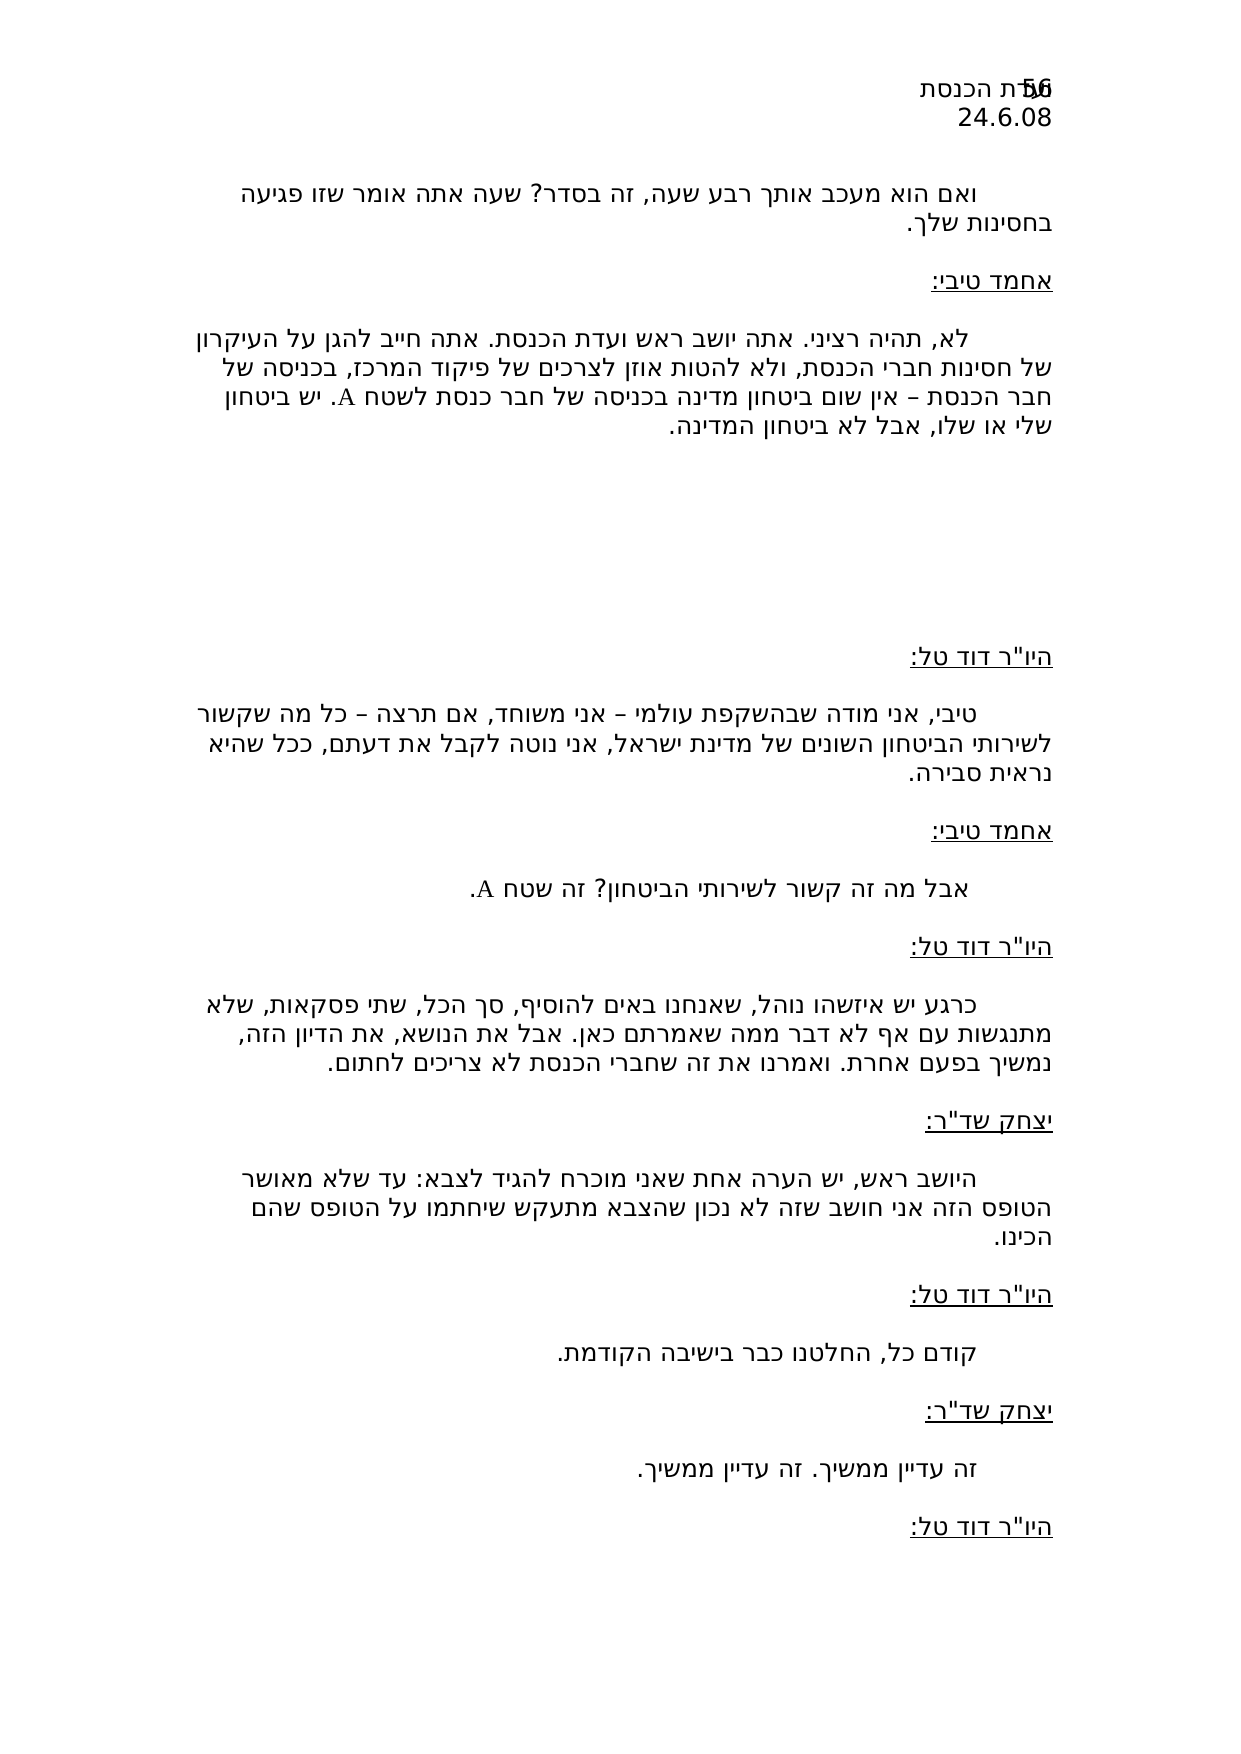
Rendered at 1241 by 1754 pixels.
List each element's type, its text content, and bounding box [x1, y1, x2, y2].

text קודם כל, החלטנו כבר בישיבה הקודמת. [187, 1338, 1053, 1367]
text יצחק שד"ר: [187, 1396, 1053, 1425]
text היו"ר דוד טל: [187, 932, 1053, 961]
text ואם הוא מעכב אותך רבע שעה, זה בסדר? שעה אתה אומר שזו פגיעה בחסינות שלך. [187, 179, 1053, 237]
text לא, תהיה רציני. אתה יושב ראש ועדת הכנסת. אתה חייב להגן על העיקרון של חסינות חברי הכנסת, ולא להטות אוזן לצרכים של פיקוד המרכז, בכניסה של חבר הכנסת – אין שום ביטחון מדינה בכניסה של חבר כנסת לשטח A. יש ביטחון שלי או שלו, אבל לא ביטחון המדינה. [187, 324, 1053, 441]
text זה עדיין ממשיך. זה עדיין ממשיך. [187, 1454, 1053, 1483]
text יצחק שד"ר: [187, 1106, 1053, 1135]
text היו"ר דוד טל: [187, 642, 1053, 671]
text היו"ר דוד טל: [187, 1280, 1053, 1309]
text טיבי, אני מודה שבהשקפת עולמי – אני משוחד, אם תרצה – כל מה שקשור לשירותי הביטחון השונים של מדינת ישראל, אני נוטה לקבל את דעתם, ככל שהיא נראית סבירה. [187, 700, 1053, 787]
text אחמד טיבי: [187, 816, 1053, 845]
text אחמד טיבי: [187, 266, 1053, 295]
text כרגע יש איזשהו נוהל, שאנחנו באים להוסיף, סך הכל, שתי פסקאות, שלא מתנגשות עם אף לא דבר ממה שאמרתם כאן. אבל את הנושא, את הדיון הזה, נמשיך בפעם אחרת. ואמרנו את זה שחברי הכנסת לא צריכים לחתום. [187, 990, 1053, 1077]
text אבל מה זה קשור לשירותי הביטחון? זה שטח A. [187, 874, 1053, 903]
text היו"ר דוד טל: [187, 1512, 1053, 1541]
text היושב ראש, יש הערה אחת שאני מוכרח להגיד לצבא: עד שלא מאושר הטופס הזה אני חושב שזה לא נכון שהצבא מתעקש שיחתמו על הטופס שהם הכינו. [187, 1164, 1053, 1251]
